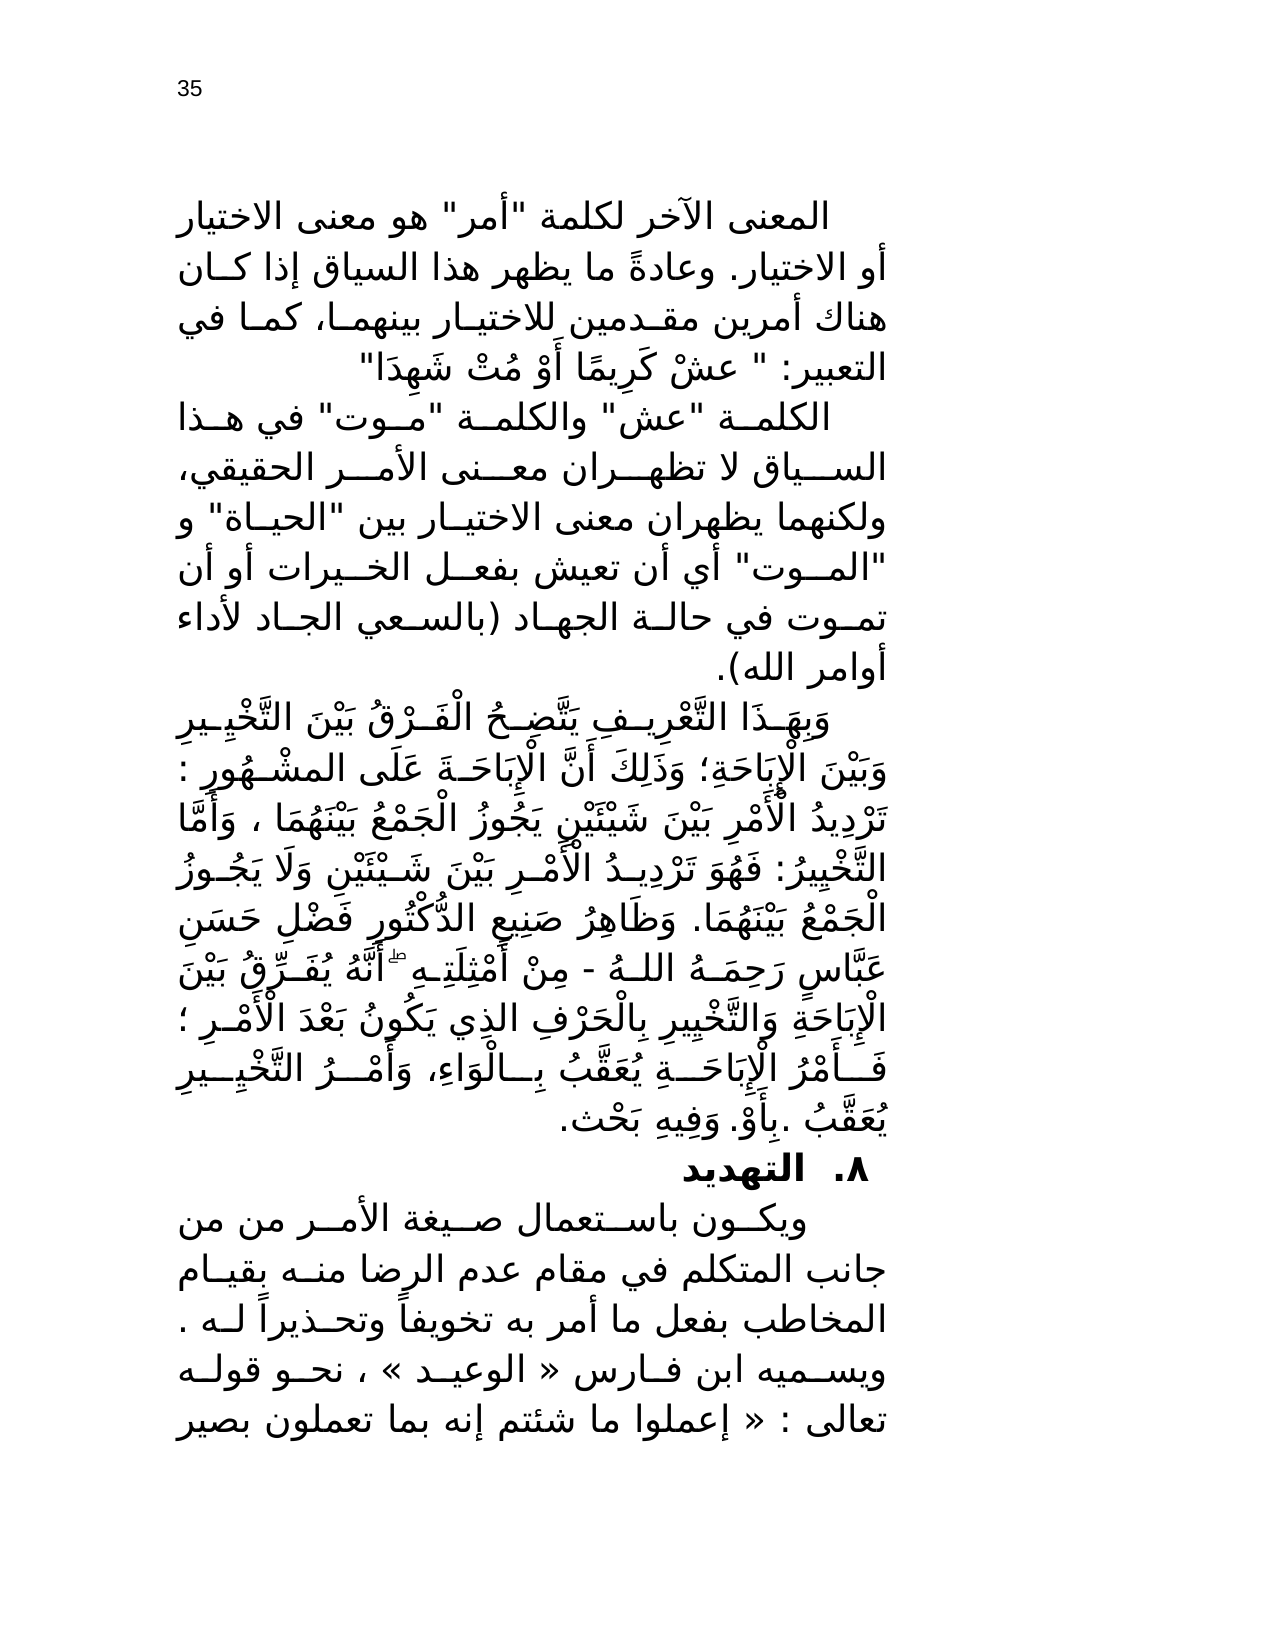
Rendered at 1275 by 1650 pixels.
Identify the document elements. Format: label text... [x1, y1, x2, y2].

list الكلمة "عش" والكلمة "موت" في هذا السياق لا تظهران معنى الأمر الحقيقي، ولكنهما يظهران معنى الاختيار بين "الحياة" و "الموت" أي أن تعيش بفعل الخيرات أو أن تموت في حالة الجهاد (بالسعي الجاد لأداء أوامر الله). [177, 395, 888, 689]
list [177, 1197, 888, 1441]
list المعنى الآخر لكلمة "أمر" هو معنى الاختيار أو الاختيار. وعادةً ما يظهر هذا السياق إذا كان هناك أمرين مقدمين للاختيار بينهما، كما في التعبير: " عشْ كَرِيمًا أَوْ مُتْ شَهِدَا" [177, 195, 888, 389]
list وَبِهَذَا التَّعْرِيفِ يَتَّضِحُ الْفَرْقُ بَيْنَ التَّخْيِيرِ وَبَيْنَ الْإِبَاحَةِ؛ وَذَلِكَ أَنَّ الْإِبَاحَةَ عَلَى المشْهُورِ : تَرْدِيدُ الْأَمْرِ بَيْنَ شَيْئَيْنِ يَجُوزُ الْجَمْعُ بَيْنَهُمَا ، وَأَمَّا التَّخْيِيرُ: فَهُوَ تَرْدِيدُ الْأَمْرِ بَيْنَ شَيْئَيْنِ وَلَا يَجُوزُ الْجَمْعُ بَيْنَهُمَا. وَظَاهِرُ صَنِيعِ الدُّكْتُورِ فَضْلِ حَسَنِ عَبَّاسٍ رَحِمَهُ اللهُ - مِنْ أَمْثِلَتِهِ ۖ أَنَّهُ يُفَرِّقُ بَيْنَ الْإِبَاحَةِ وَالتَّخْيِيرِ بِالْحَرْفِ الذِي يَكُونُ بَعْدَ الْأَمْرِ ؛ فَأَمْرُ الْإِبَاحَةِ يُعَقَّبُ بِالْوَاءِ، وَأَمْرُ التَّخْيِيرِ يُعَقَّبُ .بِأَوْ. وَفِيهِ بَحْث. [177, 696, 888, 1141]
list ۸. التهديد [177, 1147, 869, 1191]
